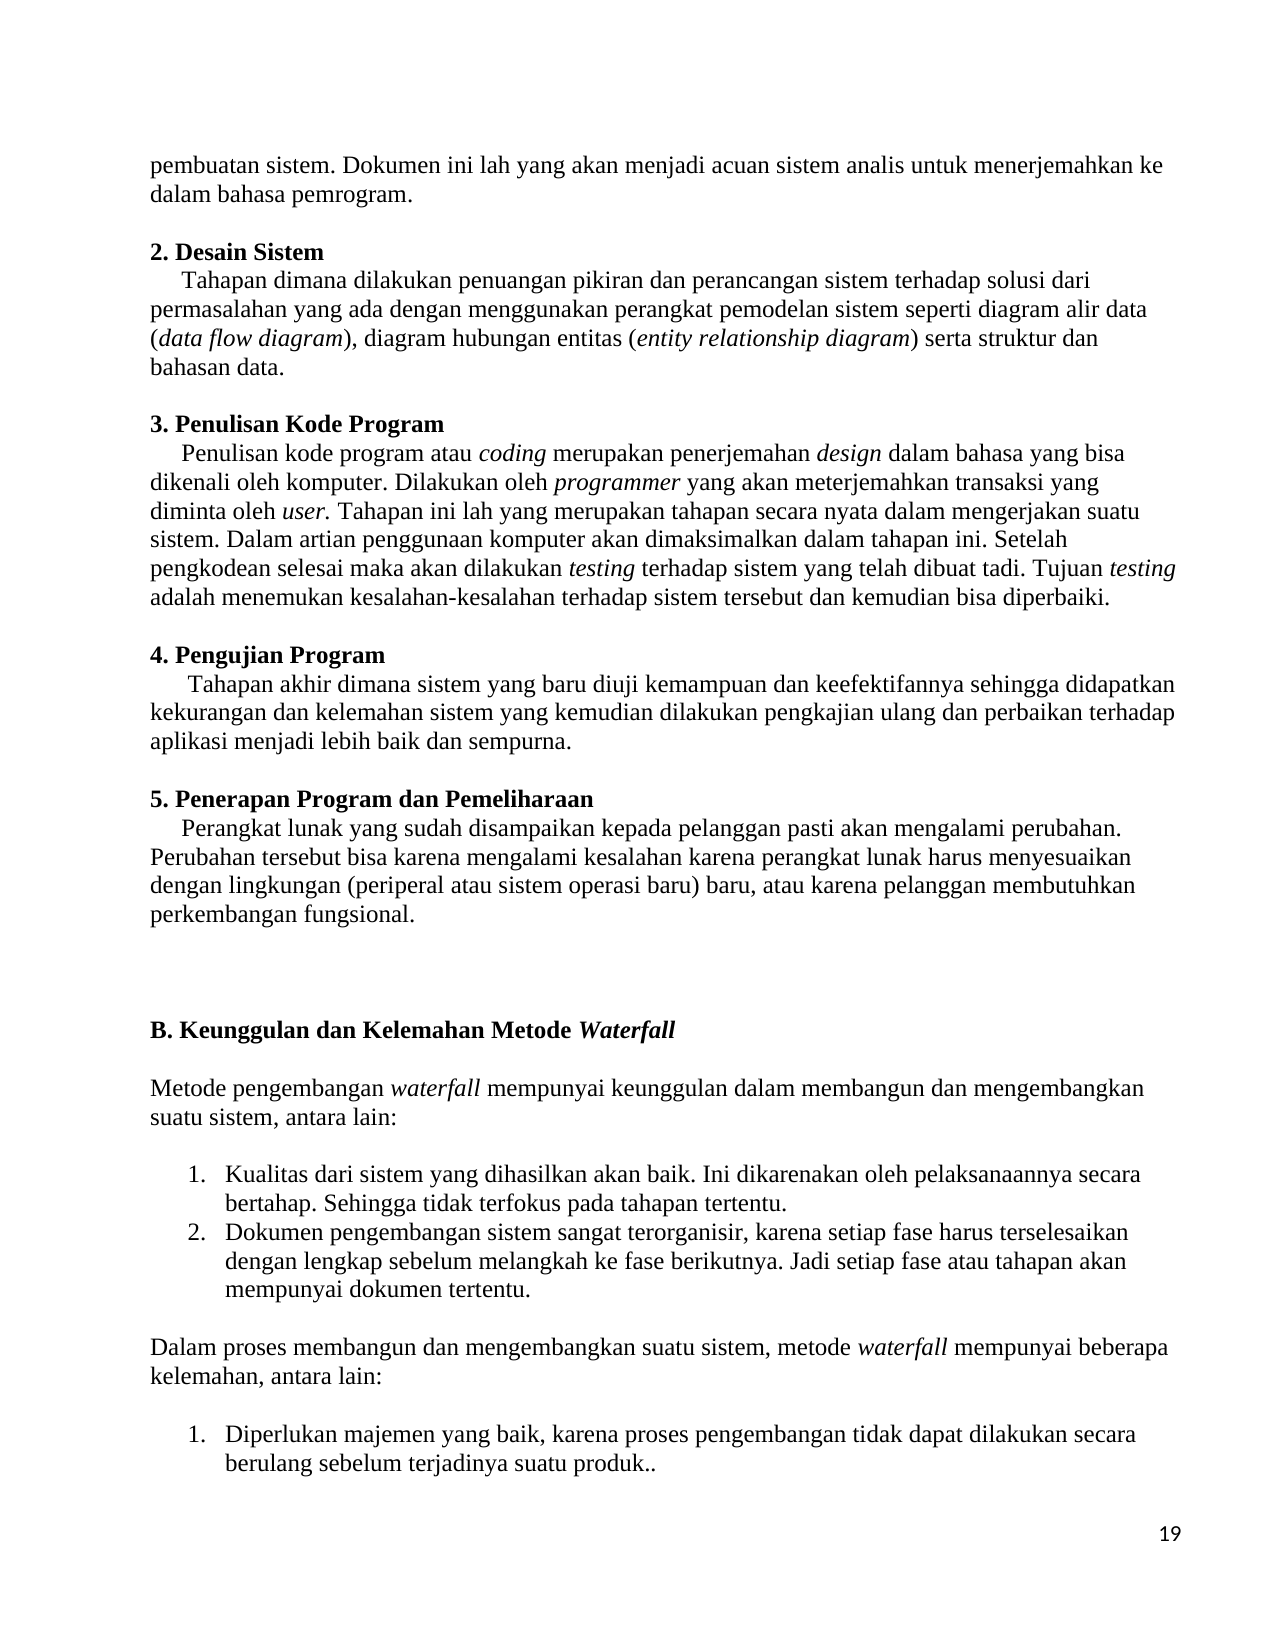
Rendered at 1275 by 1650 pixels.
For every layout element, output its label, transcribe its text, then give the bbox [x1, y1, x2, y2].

text 2. Desain Sistem Tahapan dimana dilakukan penuangan pikiran dan perancangan sistem terhadap solusi dari permasalahan yang ada dengan menggunakan perangkat pemodelan sistem seperti diagram alir data (data flow diagram), diagram hubungan entitas (entity relationship diagram) serta struktur dan bahasan data. [150, 237, 1181, 380]
list Kualitas dari sistem yang dihasilkan akan baik. Ini dikarenakan oleh pelaksanaannya secara bertahap. Sehingga tidak terfokus pada tahapan tertentu. [187, 1159, 1181, 1217]
text 4. Pengujian Program Tahapan akhir dimana sistem yang baru diuji kemampuan dan keefektifannya sehingga didapatkan kekurangan dan kelemahan sistem yang kemudian dilakukan pengkajian ulang dan perbaikan terhadap aplikasi menjadi lebih baik dan sempurna. [150, 640, 1181, 755]
text B. Keunggulan dan Kelemahan Metode Waterfall [150, 1015, 1181, 1044]
text 5. Penerapan Program dan Pemeliharaan Perangkat lunak yang sudah disampaikan kepada pelanggan pasti akan mengalami perubahan. Perubahan tersebut bisa karena mengalami kesalahan karena perangkat lunak harus menyesuaikan dengan lingkungan (periperal atau sistem operasi baru) baru, atau karena pelanggan membutuhkan perkembangan fungsional. [150, 784, 1181, 928]
text Metode pengembangan waterfall mempunyai keunggulan dalam membangun dan mengembangkan suatu sistem, antara lain: [150, 1073, 1181, 1130]
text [150, 150, 1181, 207]
list Diperlukan majemen yang baik, karena proses pengembangan tidak dapat dilakukan secara berulang sebelum terjadinya suatu produk.. [187, 1419, 1181, 1477]
text 3. Penulisan Kode Program Penulisan kode program atau coding merupakan penerjemahan design dalam bahasa yang bisa dikenali oleh komputer. Dilakukan oleh programmer yang akan meterjemahkan transaksi yang diminta oleh user. Tahapan ini lah yang merupakan tahapan secara nyata dalam mengerjakan suatu sistem. Dalam artian penggunaan komputer akan dimaksimalkan dalam tahapan ini. Setelah pengkodean selesai maka akan dilakukan testing terhadap sistem yang telah dibuat tadi. Tujuan testing adalah menemukan kesalahan-kesalahan terhadap sistem tersebut dan kemudian bisa diperbaiki. [150, 409, 1181, 611]
text Dalam proses membangun dan mengembangkan suatu sistem, metode waterfall mempunyai beberapa kelemahan, antara lain: [150, 1332, 1181, 1390]
list Dokumen pengembangan sistem sangat terorganisir, karena setiap fase harus terselesaikan dengan lengkap sebelum melangkah ke fase berikutnya. Jadi setiap fase atau tahapan akan mempunyai dokumen tertentu. [187, 1217, 1181, 1303]
